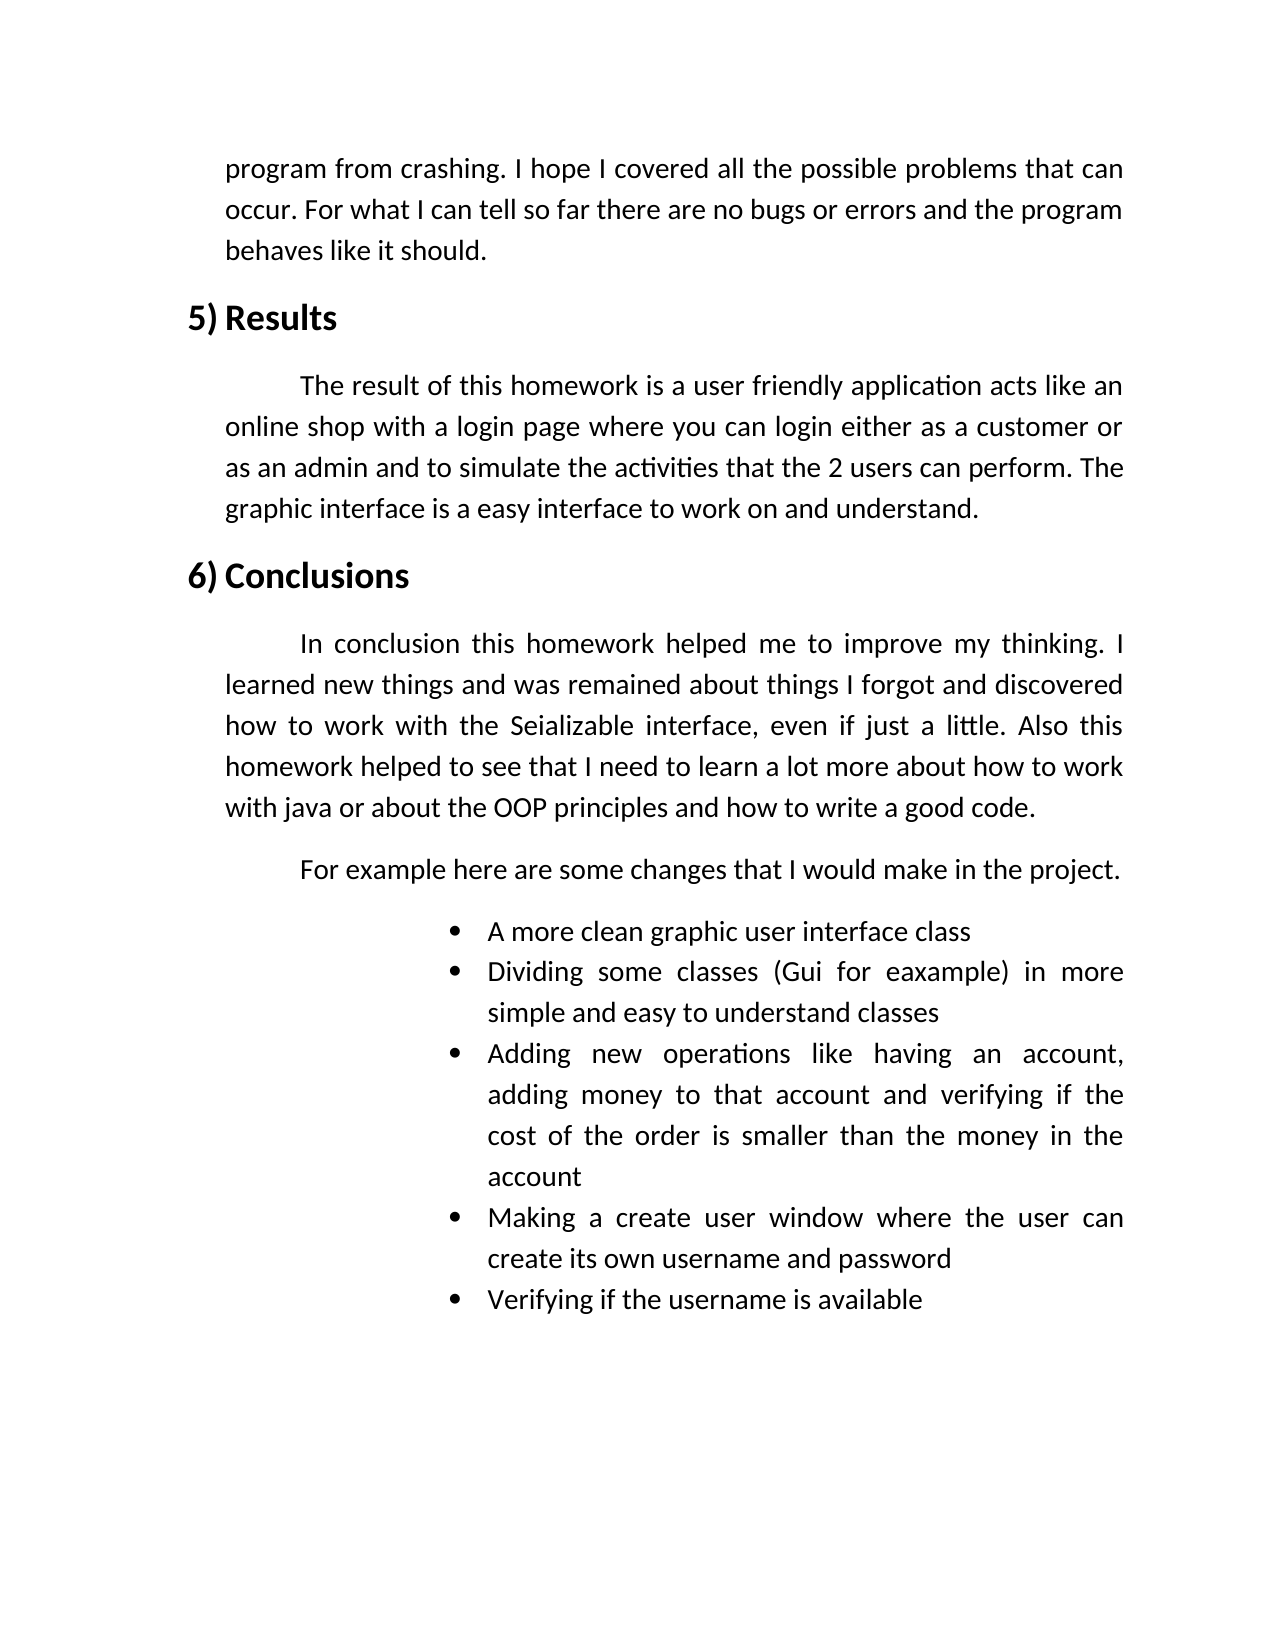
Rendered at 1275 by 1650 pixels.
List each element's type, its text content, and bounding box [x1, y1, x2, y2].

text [225, 150, 1125, 267]
list Dividing some classes (Gui for eaxample) in more simple and easy to understand classes [450, 953, 1125, 1030]
list Making a create user window where the user can create its own username and password [450, 1199, 1125, 1276]
text For example here are some changes that I would make in the project. [225, 851, 1125, 886]
text The result of this homework is a user friendly application acts like an online shop with a login page where you can login either as a customer or as an admin and to simulate the activities that the 2 users can perform. The graphic interface is a easy interface to work on and understand. [225, 367, 1125, 526]
list Adding new operations like having an account, adding money to that account and verifying if the cost of the order is smaller than the money in the account [450, 1035, 1125, 1194]
list Conclusions [187, 552, 1125, 598]
list Results [187, 294, 1125, 339]
list Verifying if the username is available [450, 1281, 1125, 1317]
text In conclusion this homework helped me to improve my thinking. I learned new things and was remained about things I forgot and discovered how to work with the Seializable interface, even if just a little. Also this homework helped to see that I need to learn a lot more about how to work with java or about the OOP principles and how to write a good code. [225, 625, 1125, 825]
list A more clean graphic user interface class [450, 913, 1125, 948]
